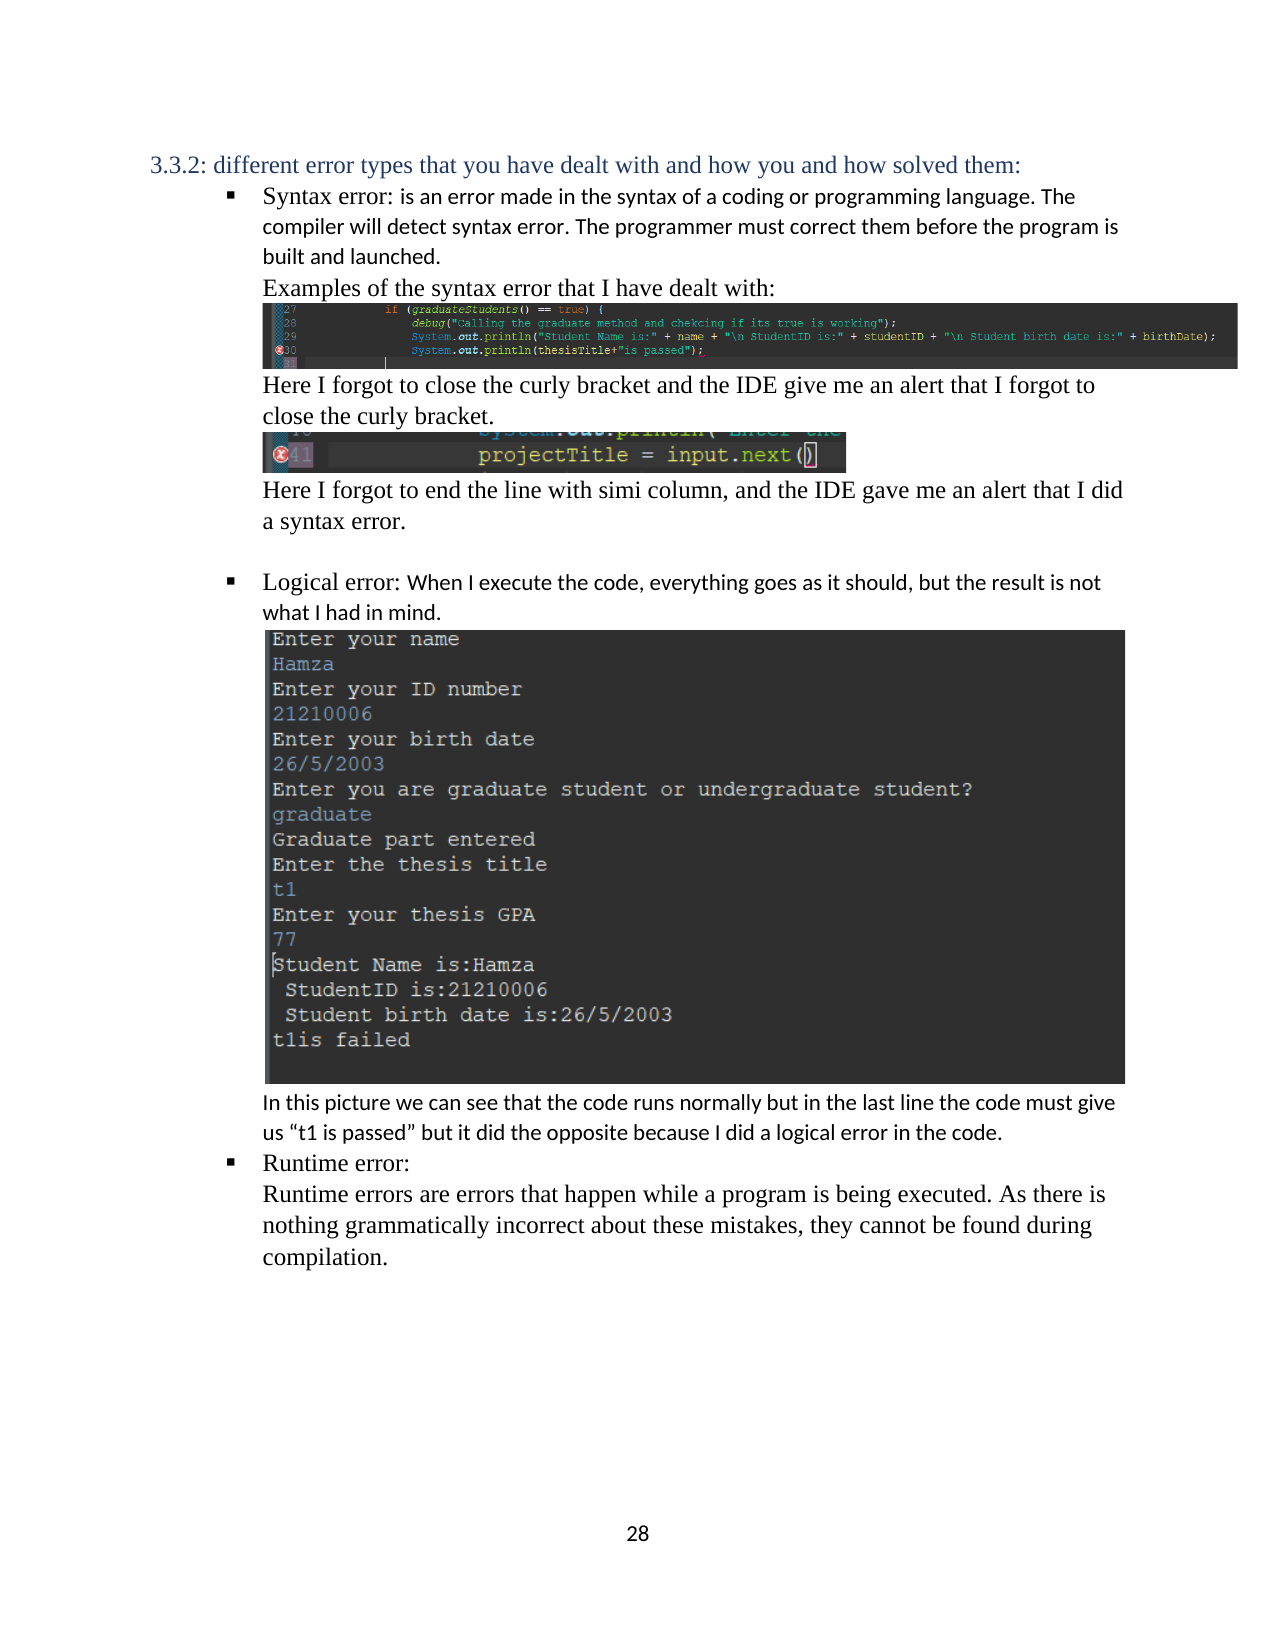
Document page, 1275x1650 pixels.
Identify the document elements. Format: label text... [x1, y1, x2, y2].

list Here I forgot to close the curly bracket and the IDE give me an alert that I forgot to close the curly bracket. [262, 370, 1125, 430]
list Syntax error: is an error made in the syntax of a coding or programming language. The compiler will detect syntax error. The programmer must correct them before the program is built and launched. [225, 181, 1125, 271]
picture [265, 630, 1125, 1084]
list Logical error: When I execute the code, everything goes as it should, but the result is not what I had in mind. [225, 567, 1125, 626]
picture [262, 432, 847, 473]
list Here I forgot to end the line with simi column, and the IDE gave me an alert that I did a syntax error. [262, 475, 1125, 534]
list Runtime errors are errors that happen while a program is being executed. As there is nothing grammatically incorrect about these mistakes, they cannot be found during compilation. [262, 1179, 1125, 1270]
subtitle 3.3.2: different error types that you have dealt with and how you and how solved them: [150, 150, 1125, 179]
list Runtime error: [225, 1148, 1125, 1177]
picture [262, 303, 1238, 369]
list Examples of the syntax error that I have dealt with: [262, 273, 1125, 301]
